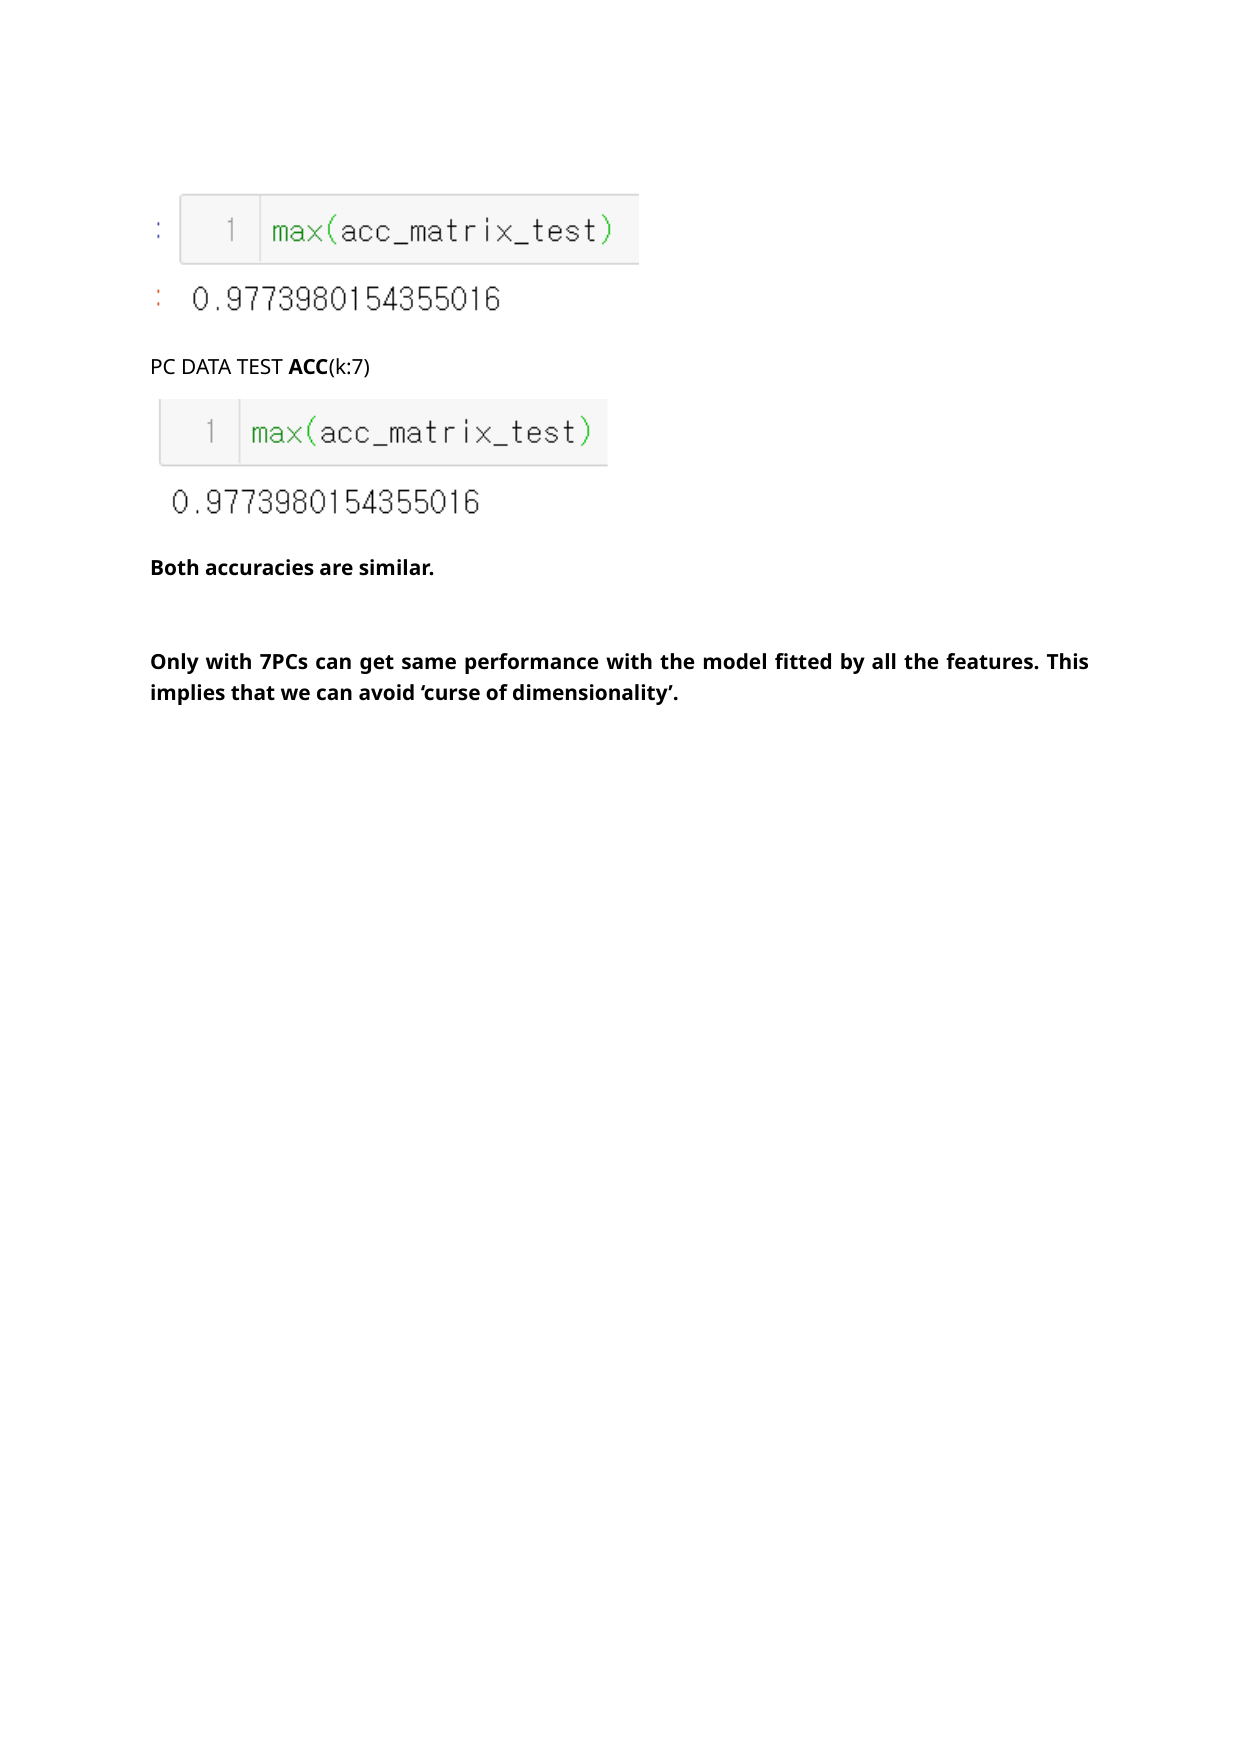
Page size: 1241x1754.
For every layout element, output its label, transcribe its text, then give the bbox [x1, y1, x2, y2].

text PC DATA TEST ACC(k:7) [150, 352, 1090, 381]
picture [150, 399, 608, 534]
text Only with 7PCs can get same performance with the model fitted by all the features. This implies that we can avoid ‘curse of dimensionality’. [150, 647, 1090, 706]
picture [150, 177, 639, 334]
text Both accuracies are similar. [150, 553, 1090, 581]
